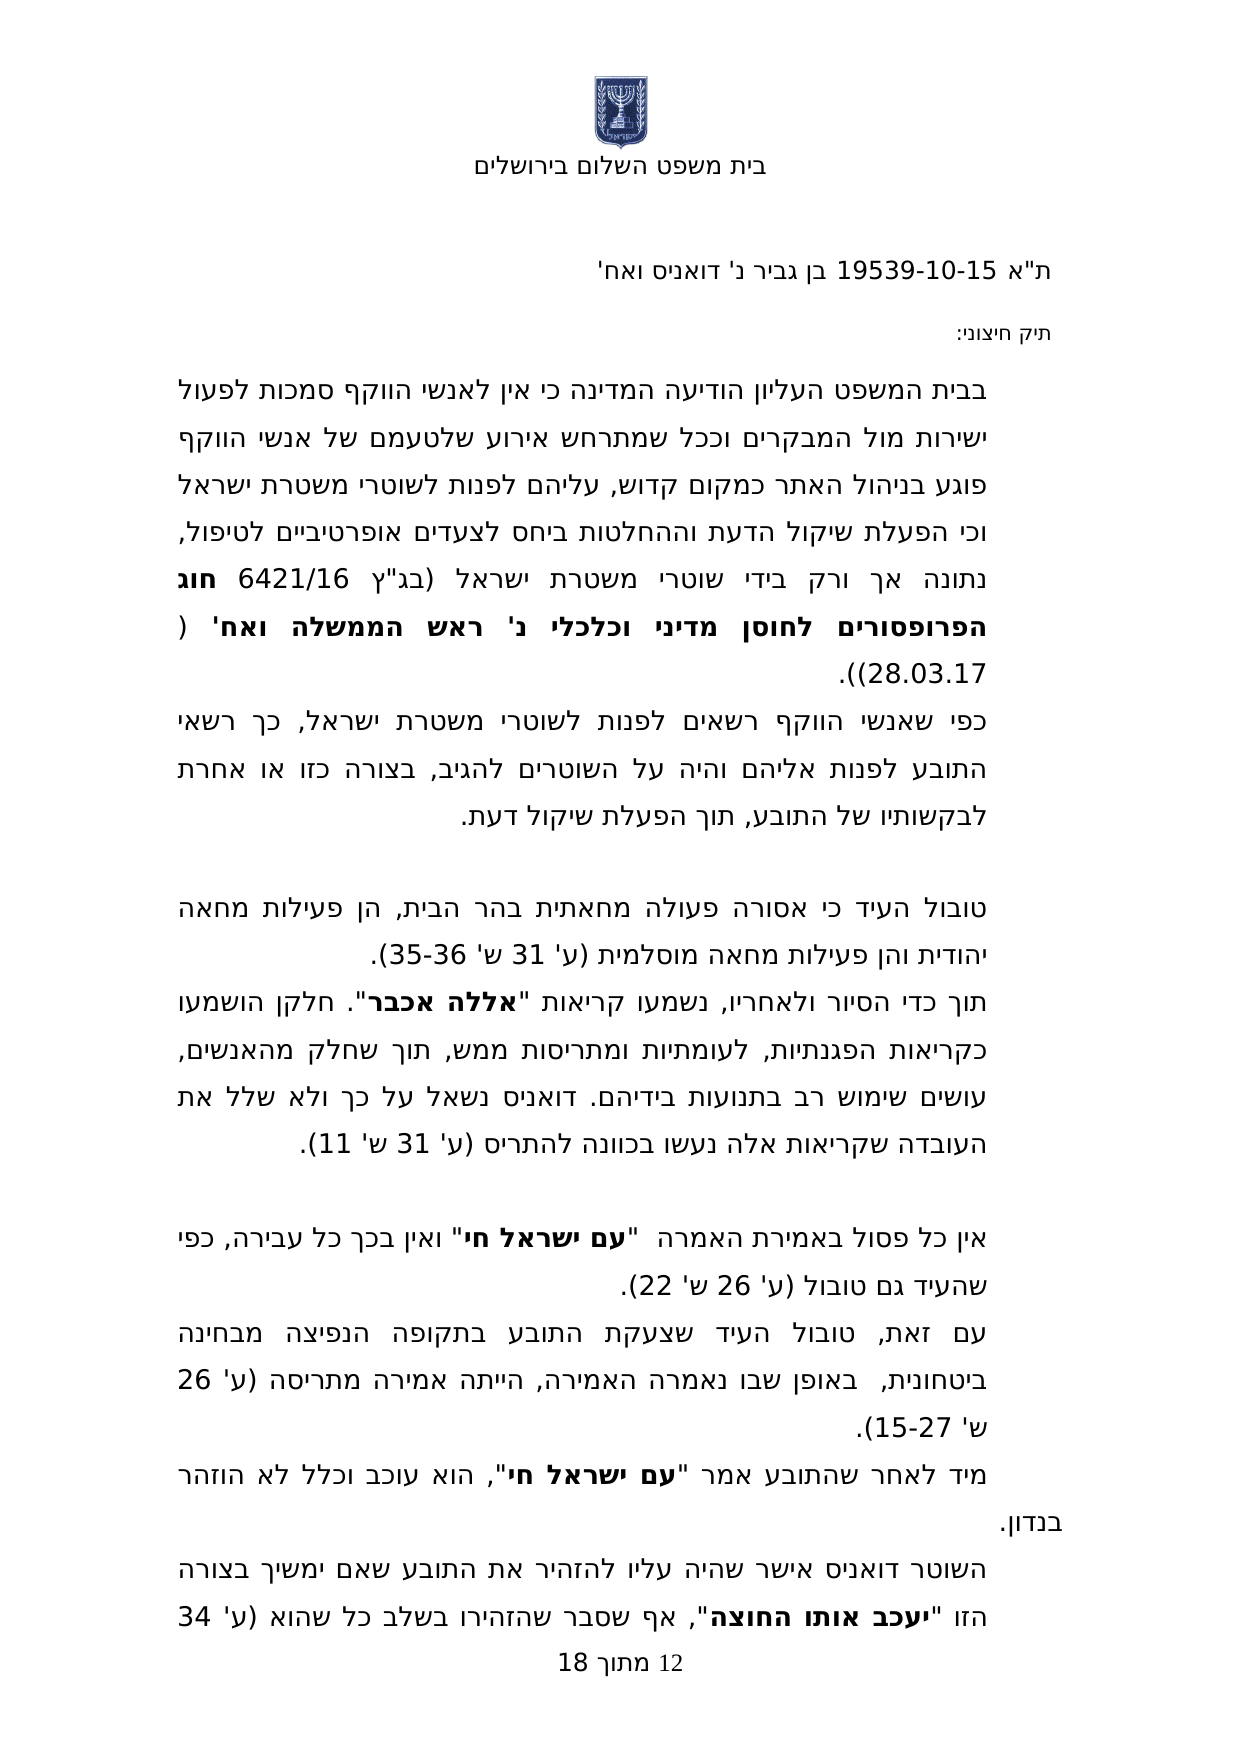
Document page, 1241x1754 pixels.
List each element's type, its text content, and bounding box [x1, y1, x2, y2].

text אין כל פסול באמירת האמרה "עם ישראל חי" ואין בכך כל עבירה, כפי שהעיד גם טובול (ע' 26 ש' 22). [177, 1223, 988, 1302]
text כפי שאנשי הווקף רשאים לפנות לשוטרי משטרת ישראל, כך רשאי התובע לפנות אליהם והיה על השוטרים להגיב, בצורה כזו או אחרת לבקשותיו של התובע, תוך הפעלת שיקול דעת. [177, 706, 988, 832]
text תוך כדי הסיור ולאחריו, נשמעו קריאות "אללה אכבר". חלקן הושמעו כקריאות הפגנתיות, לעומתיות ומתריסות ממש, תוך שחלק מהאנשים, עושים שימוש רב בתנועות בידיהם. דואניס נשאל על כך ולא שלל את העובדה שקריאות אלה נעשו בכוונה להתריס (ע' 31 ש' 11). [177, 987, 988, 1160]
text עם זאת, טובול העיד שצעקת התובע בתקופה הנפיצה מבחינה ביטחונית, באופן שבו נאמרה האמירה, הייתה אמירה מתריסה (ע' 26 ש' 15-27). [177, 1317, 988, 1443]
text מיד לאחר שהתובע אמר "עם ישראל חי", הוא עוכב וכלל לא הוזהר בנדון. [177, 1459, 1063, 1538]
picture [589, 75, 651, 152]
text טובול העיד כי אסורה פעולה מחאתית בהר הבית, הן פעילות מחאה יהודית והן פעילות מחאה מוסלמית (ע' 31 ש' 35-36). [177, 892, 988, 971]
